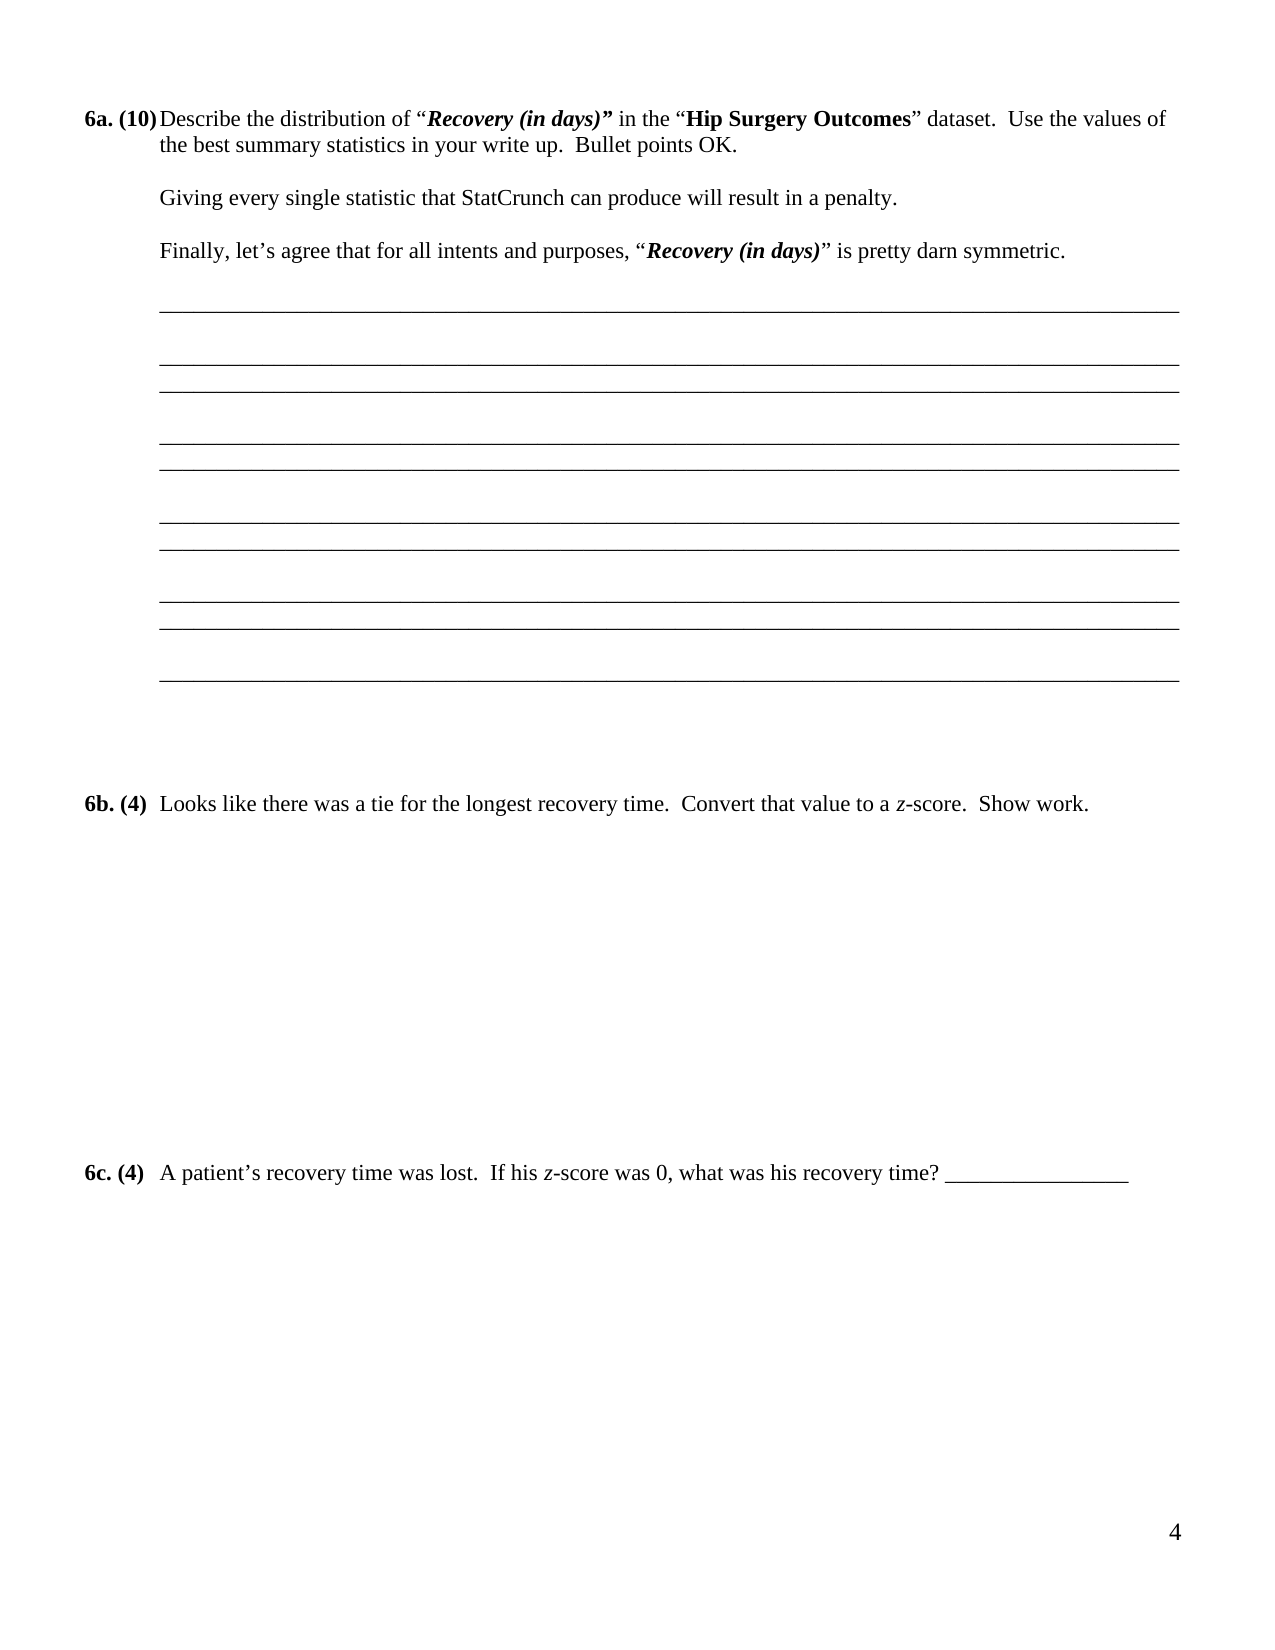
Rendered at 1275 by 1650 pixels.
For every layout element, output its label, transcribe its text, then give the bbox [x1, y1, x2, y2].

text _________________________________________________________________________________________ [84, 421, 1181, 448]
text _________________________________________________________________________________________ [84, 579, 1181, 606]
text 6b. (4) Looks like there was a tie for the longest recovery time. Convert that value to a z-score. Show work. [84, 790, 1181, 817]
text _________________________________________________________________________________________ [84, 368, 1181, 395]
text _________________________________________________________________________________________ [159, 658, 1181, 685]
text _________________________________________________________________________________________ [84, 527, 1181, 553]
text Giving every single statistic that StatCrunch can produce will result in a penalty. [84, 184, 1181, 210]
text _________________________________________________________________________________________ [84, 289, 1181, 316]
text _________________________________________________________________________________________ [84, 342, 1181, 368]
text _________________________________________________________________________________________ [84, 606, 1181, 632]
text 6a. (10) Describe the distribution of “Recovery (in days)” in the “Hip Surgery Outcomes” dataset. Use the values of the best summary statistics in your write up. Bullet points OK. [84, 105, 1181, 158]
text 6c. (4) A patient’s recovery time was lost. If his z-score was 0, what was his recovery time? ________________ [84, 1159, 1181, 1186]
text Finally, let’s agree that for all intents and purposes, “Recovery (in days)” is pretty darn symmetric. [159, 237, 1181, 263]
text _________________________________________________________________________________________ [84, 500, 1181, 527]
text _________________________________________________________________________________________ [84, 448, 1181, 474]
